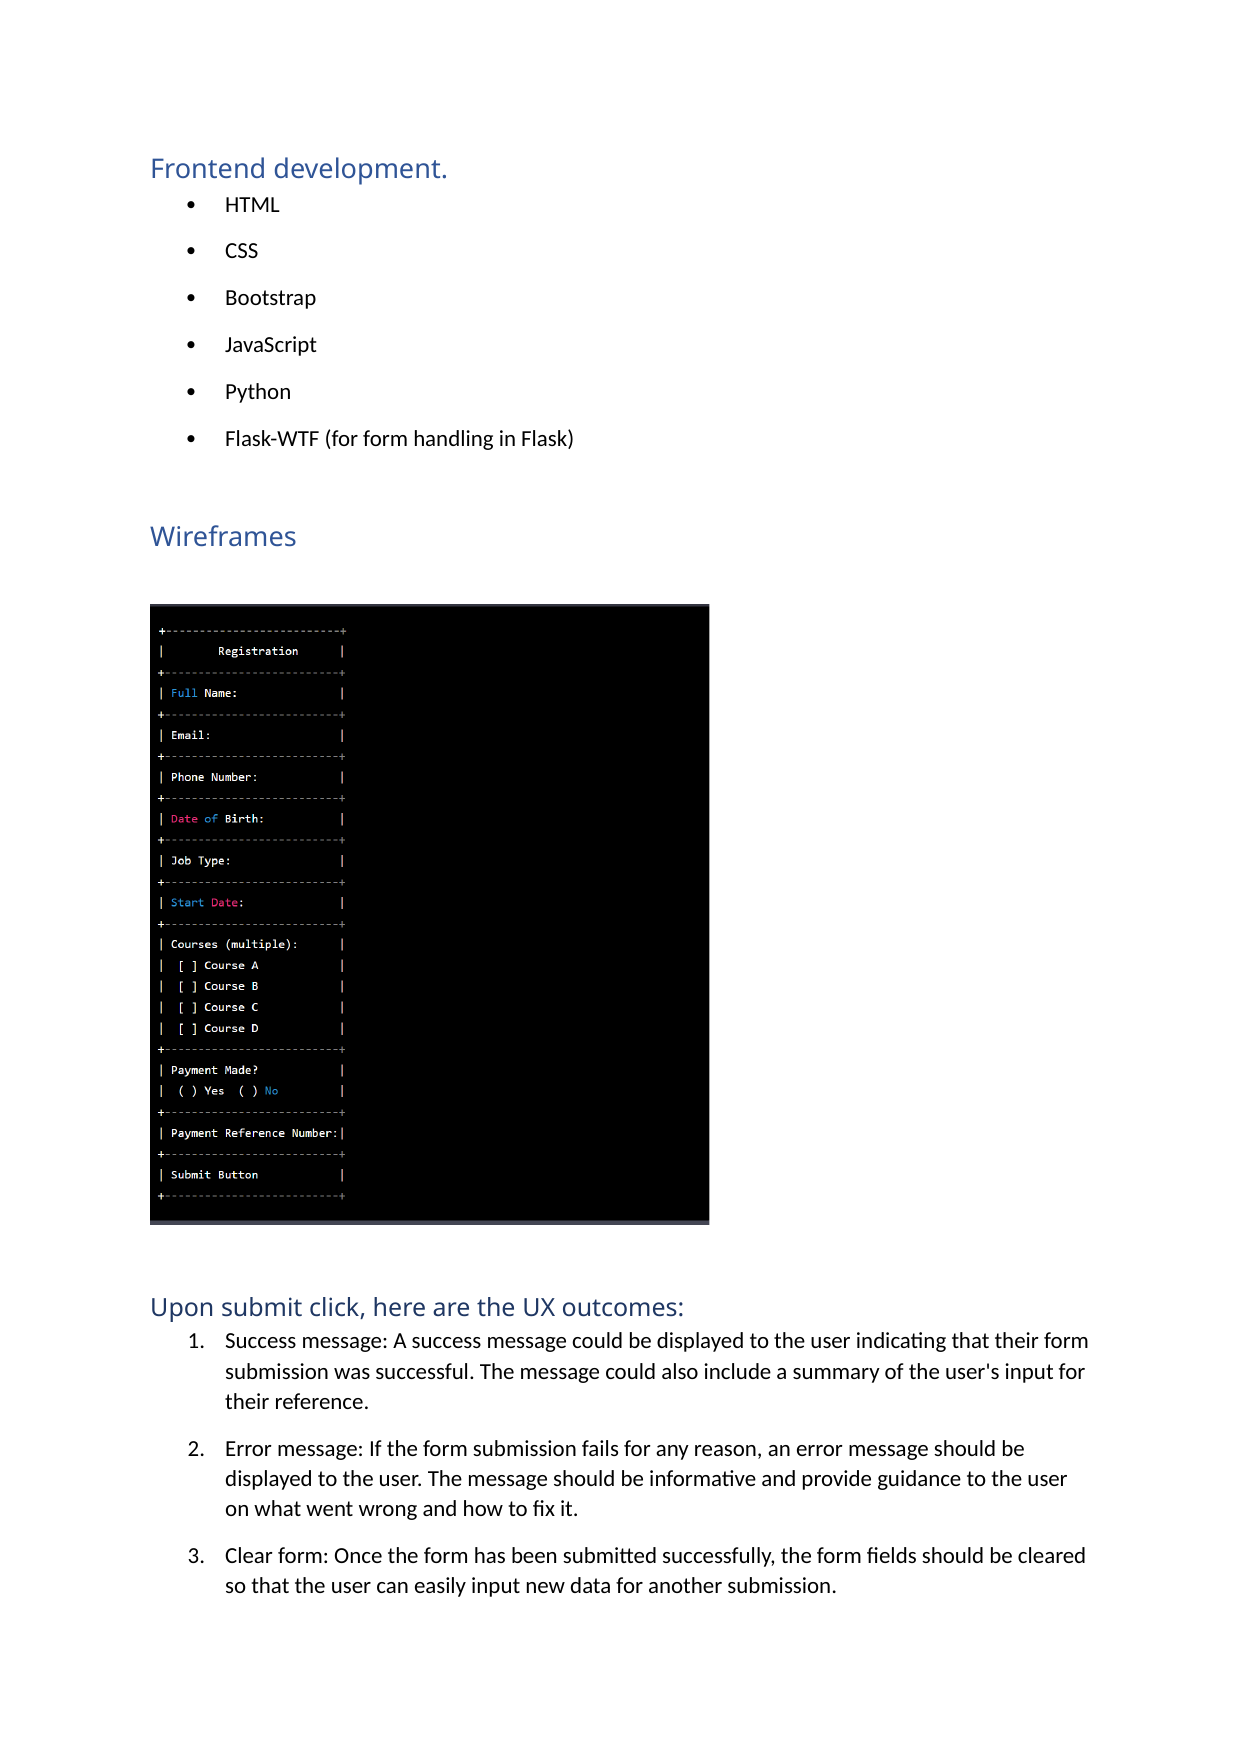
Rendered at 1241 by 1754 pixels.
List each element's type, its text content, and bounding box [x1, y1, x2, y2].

subtitle Wireframes [150, 518, 1090, 555]
subtitle Frontend development. [150, 150, 1090, 187]
list HTML [187, 190, 1090, 218]
picture [150, 604, 710, 1225]
list Clear form: Once the form has been submitted successfully, the form fields should be cleared so that the user can easily input new data for another submission. [187, 1541, 1090, 1599]
list Success message: A success message could be displayed to the user indicating that their form submission was successful. The message could also include a summary of the user's input for their reference. [187, 1327, 1090, 1415]
list Flask-WTF (for form handling in Flask) [187, 424, 1090, 452]
list Error message: If the form submission fails for any reason, an error message should be displayed to the user. The message should be informative and provide guidance to the user on what went wrong and how to fix it. [187, 1434, 1090, 1522]
list JavaScript [187, 330, 1090, 358]
list Bootstrap [187, 283, 1090, 312]
list Python [187, 377, 1090, 405]
subtitle Upon submit click, here are the UX outcomes: [150, 1290, 1090, 1324]
list CSS [187, 237, 1090, 265]
